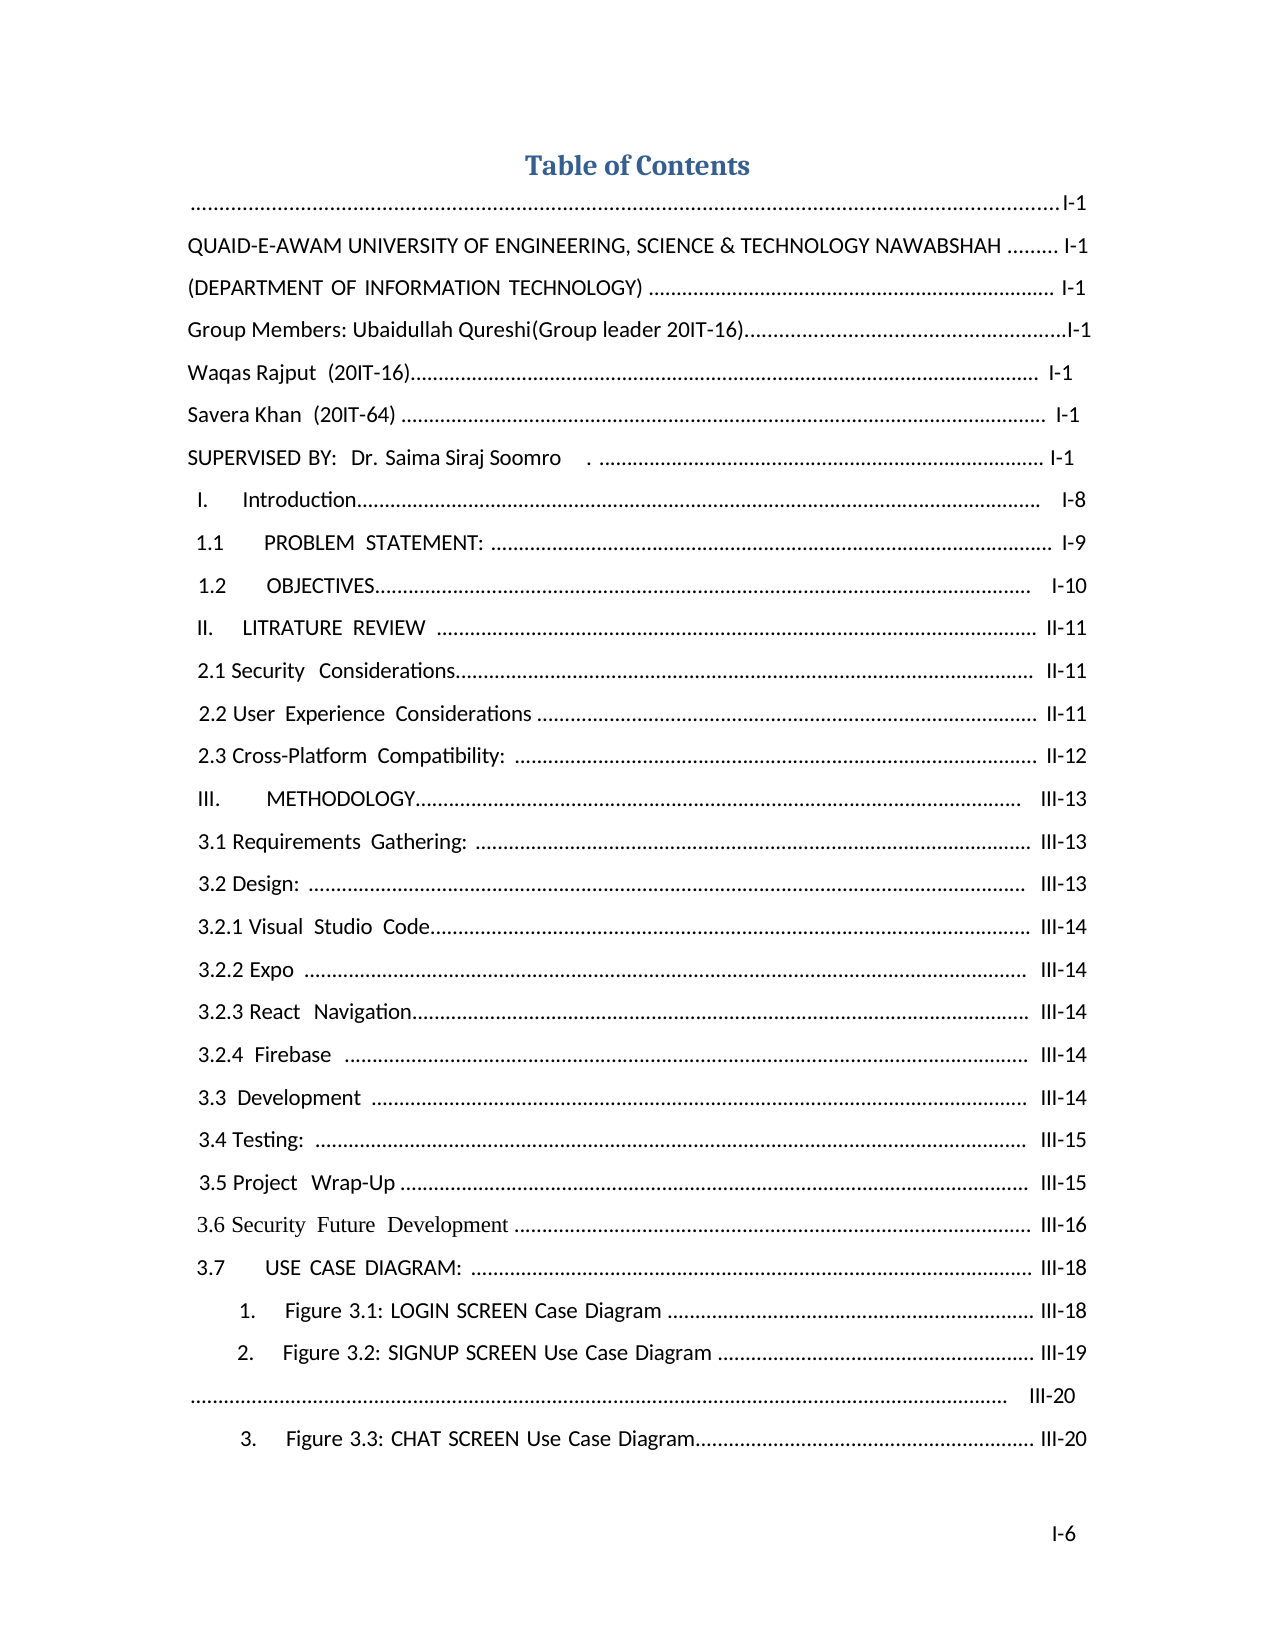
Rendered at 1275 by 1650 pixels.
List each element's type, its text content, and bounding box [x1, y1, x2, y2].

subtitle METHODOLOGY............................................................................................................. III-13 [173, 784, 1087, 812]
subtitle ................................................................................................................................................... III-20 [190, 1381, 1206, 1409]
list Project Wrap-Up ................................................................................................................. III-15 [173, 1168, 1087, 1196]
list Design: ................................................................................................................................. III-13 [173, 869, 1087, 897]
text Table of Contents [190, 149, 1085, 183]
list User Experience Considerations .......................................................................................... II-11 [173, 699, 1087, 727]
list Figure 3.2: SIGNUP SCREEN Use Case Diagram ......................................................... III-19 [173, 1338, 1087, 1366]
list Requirements Gathering: .................................................................................................... III-13 [173, 827, 1087, 855]
list PROBLEM STATEMENT: ..................................................................................................... I-9 [173, 528, 1087, 556]
list Expo .................................................................................................................................. III-14 [173, 955, 1087, 983]
list Visual Studio Code............................................................................................................ III-14 [173, 912, 1087, 940]
list React Navigation............................................................................................................... III-14 [173, 997, 1087, 1025]
list Cross-Platform Compatibility: .............................................................................................. II-12 [173, 741, 1087, 769]
text QUAID-E-AWAM UNIVERSITY OF ENGINEERING, SCIENCE & TECHNOLOGY NAWABSHAH ......... I-1 (DEPARTMENT OF INFORMATION TECHNOLOGY) ......................................................................... I-1 [187, 231, 1206, 301]
list Introduction........................................................................................................................... I-8 [173, 486, 1087, 514]
text Savera Khan (20IT-64) .................................................................................................................... I-1 [187, 401, 1206, 428]
list Figure 3.1: LOGIN SCREEN Case Diagram .................................................................. III-18 [173, 1296, 1087, 1324]
text Group Members: Ubaidullah Qureshi(Group leader 20IT-16)........................................................I-1 Waqas Rajput (20IT-16)................................................................................................................. I-1 [187, 316, 1111, 386]
list Security Considerations........................................................................................................ II-11 [173, 656, 1087, 684]
list LITRATURE REVIEW ............................................................................................................ II-11 [173, 613, 1087, 642]
subtitle USE CASE DIAGRAM: ..................................................................................................... III-18 [173, 1253, 1087, 1281]
list Testing: ................................................................................................................................ III-15 [173, 1125, 1087, 1153]
text SUPERVISED BY: Dr. Saima Siraj Soomro . ................................................................................ I-1 [187, 443, 1206, 471]
list OBJECTIVES...................................................................................................................... I-10 [173, 571, 1087, 599]
subtitle . I-1 [190, 188, 1206, 216]
list Figure 3.3: CHAT SCREEN Use Case Diagram............................................................. III-20 [173, 1424, 1087, 1452]
list Firebase ........................................................................................................................... III-14 [173, 1040, 1087, 1068]
list Development ...................................................................................................................... III-14 [173, 1083, 1087, 1111]
list Security Future Development ............................................................................................. III-16 [173, 1211, 1087, 1238]
